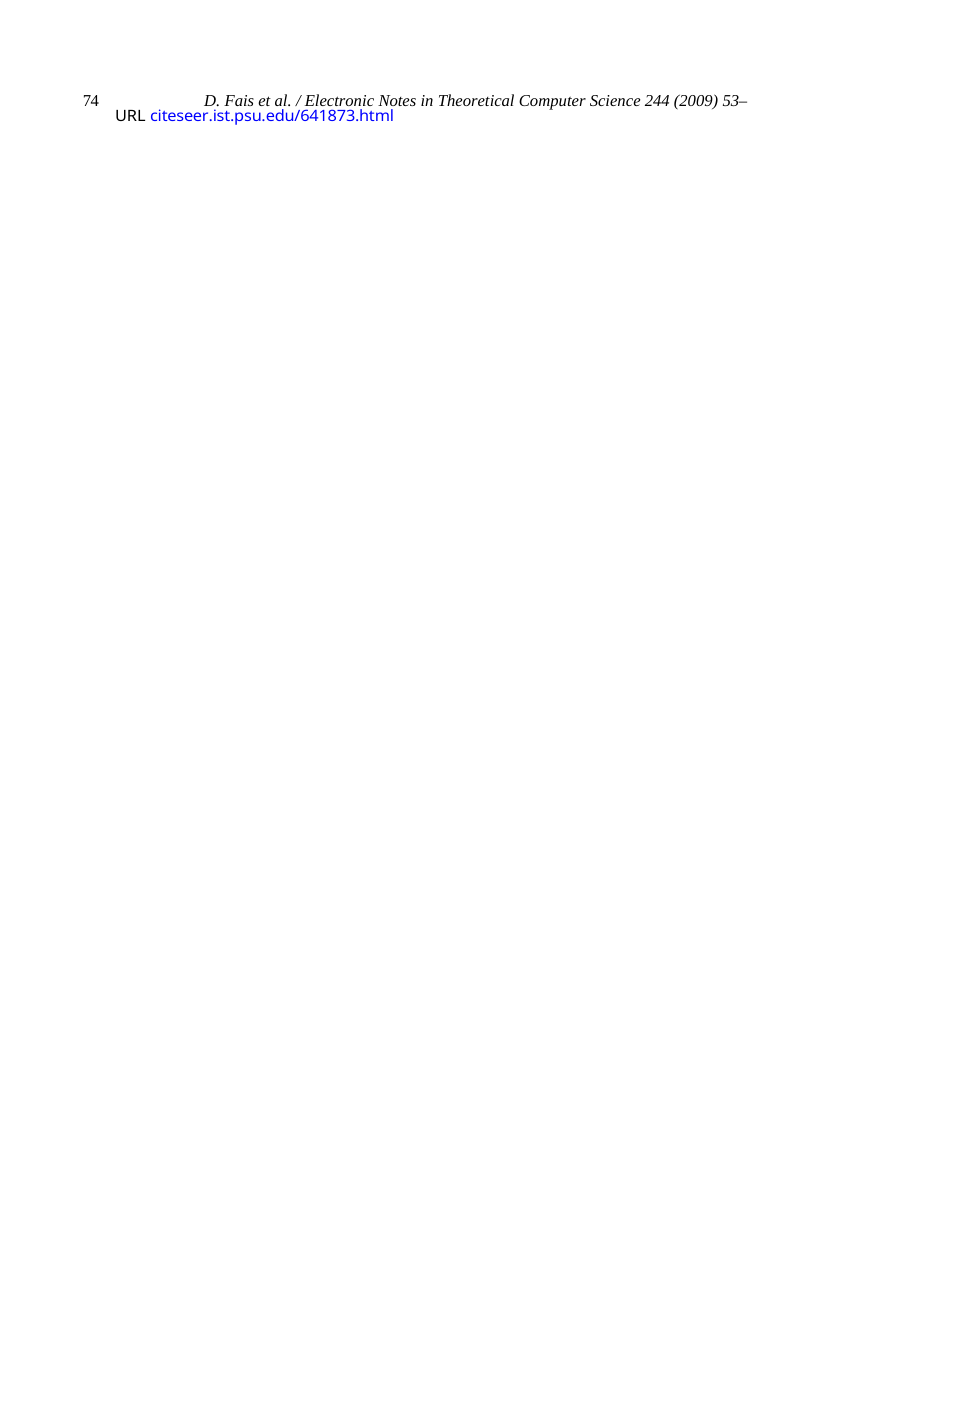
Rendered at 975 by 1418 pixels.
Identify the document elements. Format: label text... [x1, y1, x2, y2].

text URL citeseer.ist.psu.edu/641873.html [115, 108, 904, 125]
